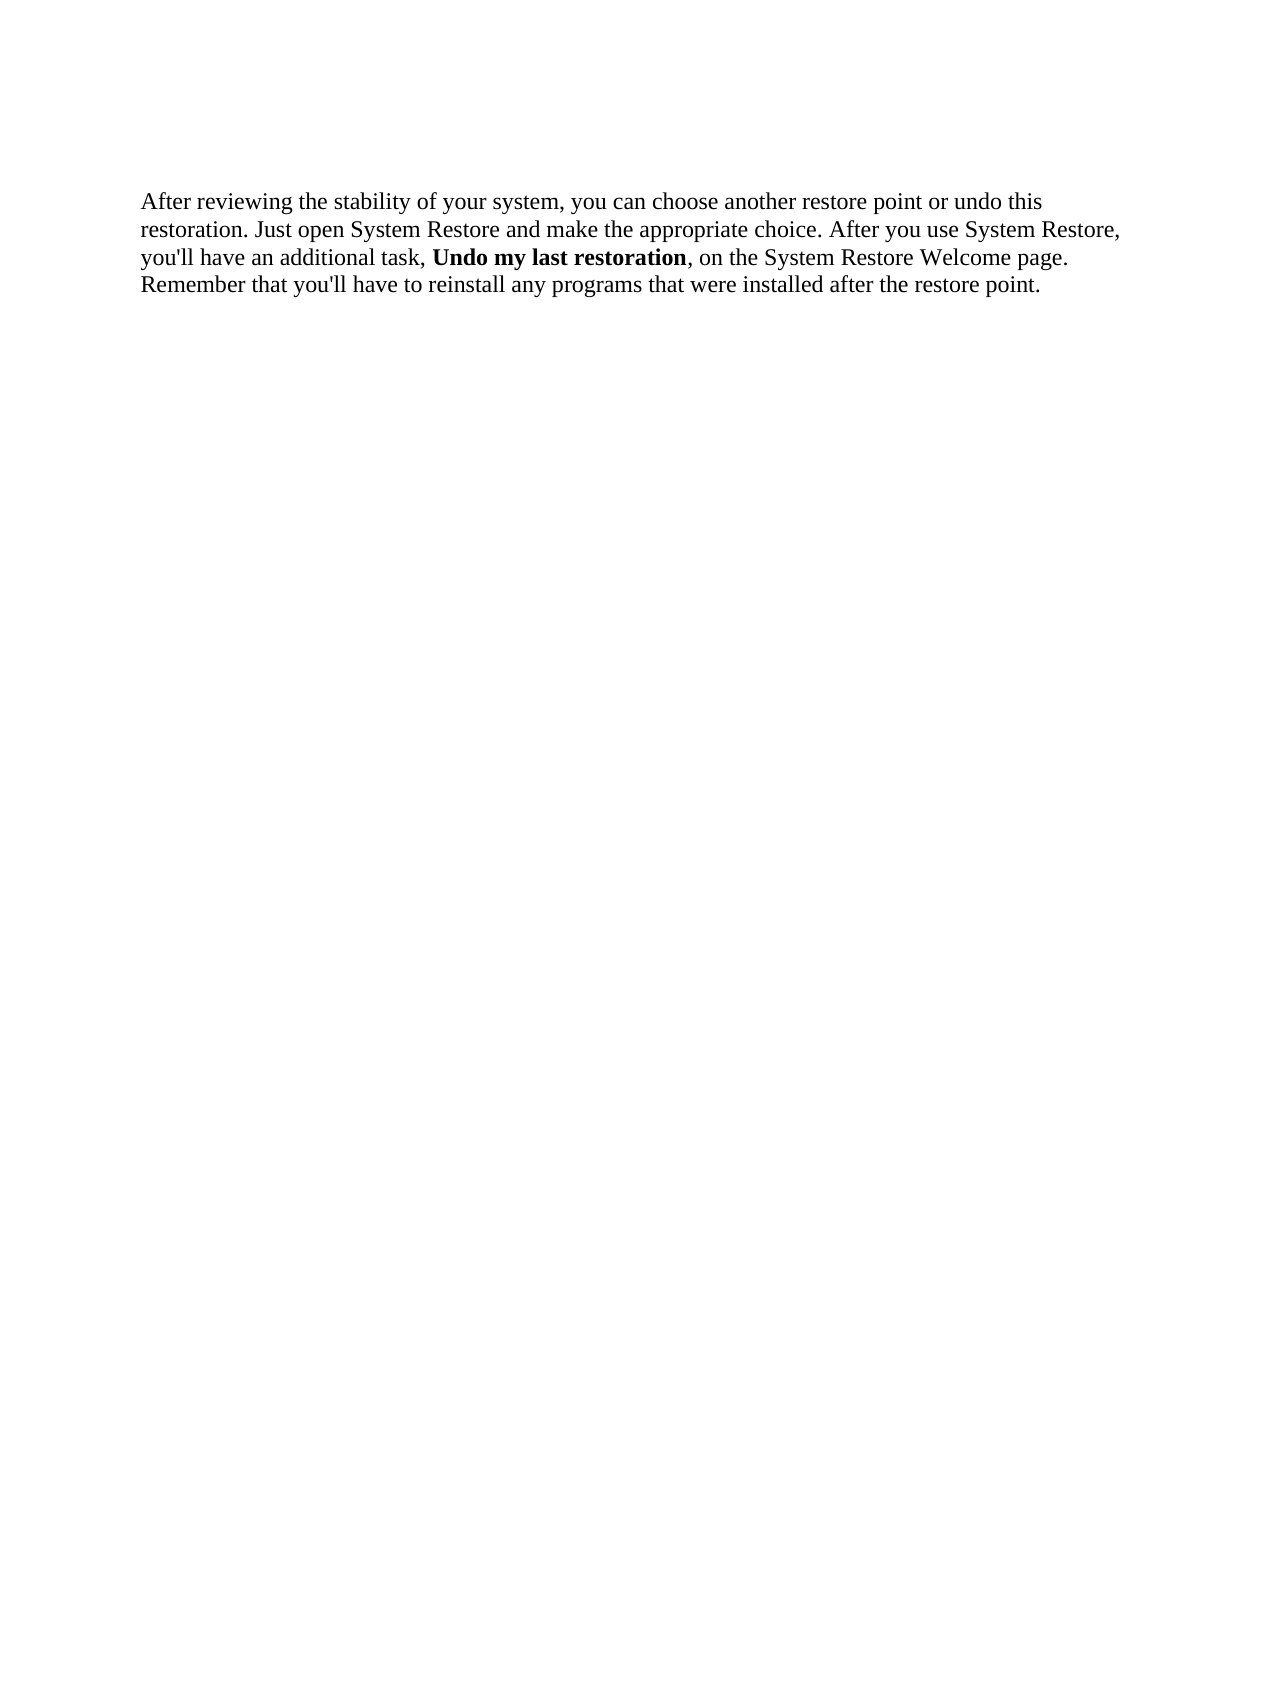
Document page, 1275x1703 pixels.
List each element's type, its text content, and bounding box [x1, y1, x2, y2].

text After reviewing the stability of your system, you can choose another restore point or undo this restoration. Just open System Restore and make the appropriate choice. After you use System Restore, you'll have an additional task, Undo my last restoration, on the System Restore Welcome page. Remember that you'll have to reinstall any programs that were installed after the restore point. [140, 187, 1146, 298]
